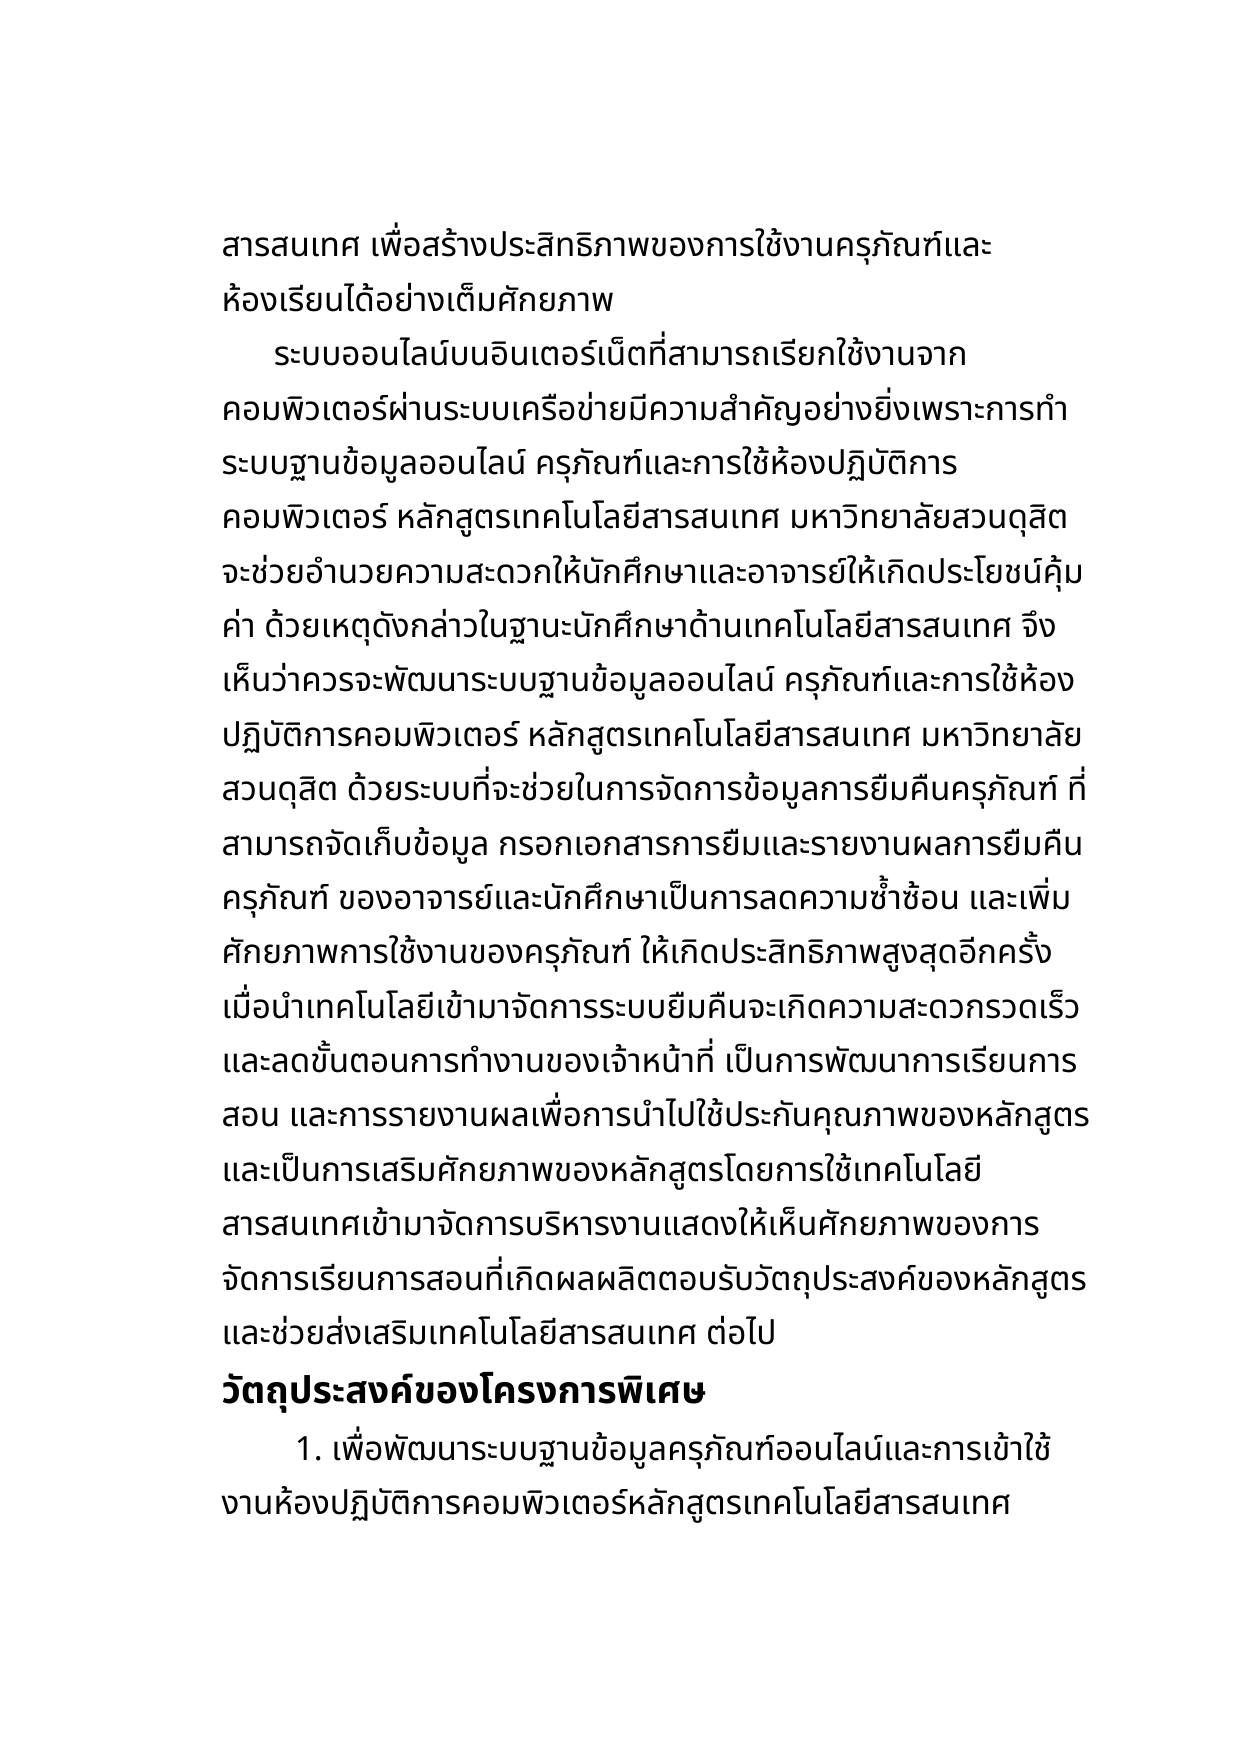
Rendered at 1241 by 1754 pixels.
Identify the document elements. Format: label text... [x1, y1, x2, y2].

text ระบบออนไลน์บนอินเตอร์เน็ตที่สามารถเรียกใช้งานจากคอมพิวเตอร์ผ่านระบบเครือข่ายมีความสำคัญอย่างยิ่งเพราะการทำระบบฐานข้อมูลออนไลน์ ครุภัณฑ์และการใช้ห้องปฏิบัติการคอมพิวเตอร์ หลักสูตรเทคโนโลยีสารสนเทศ มหาวิทยาลัยสวนดุสิต จะช่วยอำนวยความสะดวกให้นักศึกษาและอาจารย์ให้เกิดประโยชน์คุ้มค่า ด้วยเหตุดังกล่าวในฐานะนักศึกษาด้านเทคโนโลยีสารสนเทศ จึงเห็นว่าควรจะพัฒนาระบบฐานข้อมูลออนไลน์ ครุภัณฑ์และการใช้ห้องปฏิบัติการคอมพิวเตอร์ หลักสูตรเทคโนโลยีสารสนเทศ มหาวิทยาลัยสวนดุสิต ด้วยระบบที่จะช่วยในการจัดการข้อมูลการยืมคืนครุภัณฑ์ ที่สามารถจัดเก็บข้อมูล กรอกเอกสารการยืมและรายงานผลการยืมคืนครุภัณฑ์ ของอาจารย์และนักศึกษาเป็นการลดความซ้ำซ้อน และเพิ่มศักยภาพการใช้งานของครุภัณฑ์ ให้เกิดประสิทธิภาพสูงสุดอีกครั้งเมื่อนำเทคโนโลยีเข้ามาจัดการระบบยืมคืนจะเกิดความสะดวกรวดเร็วและลดขั้นตอนการทำงานของเจ้าหน้าที่ เป็นการพัฒนาการเรียนการสอน และการรายงานผลเพื่อการนำไปใช้ประกันคุณภาพของหลักสูตรและเป็นการเสริมศักยภาพของหลักสูตรโดยการใช้เทคโนโลยีสารสนเทศเข้ามาจัดการบริหารงานแสดงให้เห็นศักยภาพของการจัดการเรียนการสอนที่เกิดผลผลิตตอบรับวัตถุประสงค์ของหลักสูตรและช่วยส่งเสริมเทคโนโลยีสารสนเทศ ต่อไป [221, 330, 1093, 1359]
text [221, 221, 1093, 326]
text 1. เพื่อพัฒนาระบบฐานข้อมูลครุภัณฑ์ออนไลน์และการเข้าใช้งานห้องปฏิบัติการคอมพิวเตอร์หลักสูตรเทคโนโลยีสารสนเทศ [221, 1424, 1092, 1529]
text วัตถุประสงค์ของโครงการพิเศษ [221, 1363, 1092, 1420]
